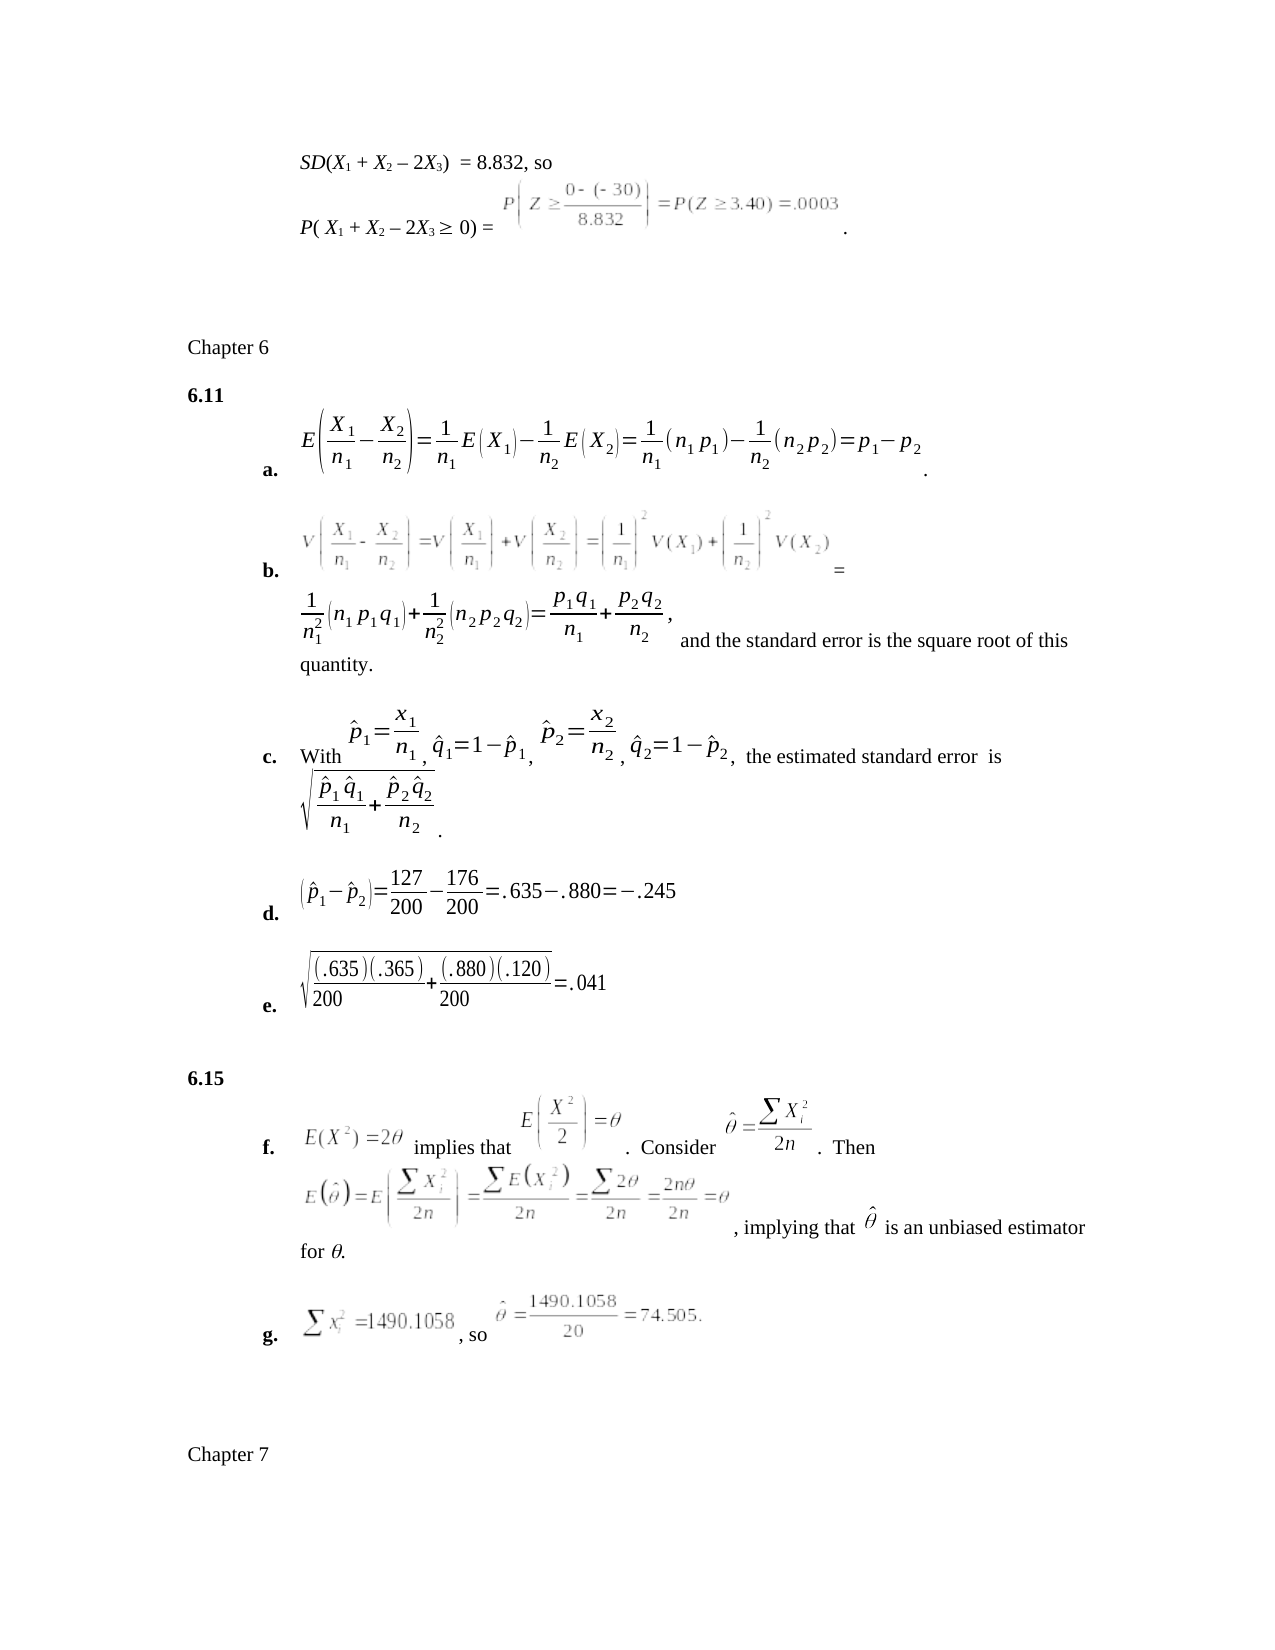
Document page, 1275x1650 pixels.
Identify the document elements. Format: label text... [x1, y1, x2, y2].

text Chapter 6 [187, 335, 1087, 359]
text Chapter 7 [187, 1442, 1087, 1466]
list implies that . Consider . Then , implying that is an unbiased estimator for . [262, 1089, 1087, 1263]
text SD(X1 + X2 – 2X3) = 8.832, so [300, 150, 1087, 174]
list = and the standard error is the square root of this quantity. [262, 505, 1087, 676]
text 6.15 [187, 1066, 1087, 1089]
text 6.11 [187, 383, 1087, 407]
list With , , , , the estimated standard error is . [262, 701, 1087, 842]
text P( X1 + X2 – 2X3 0) = . [262, 174, 1087, 239]
list , so [262, 1287, 1087, 1346]
list . [262, 407, 1087, 481]
